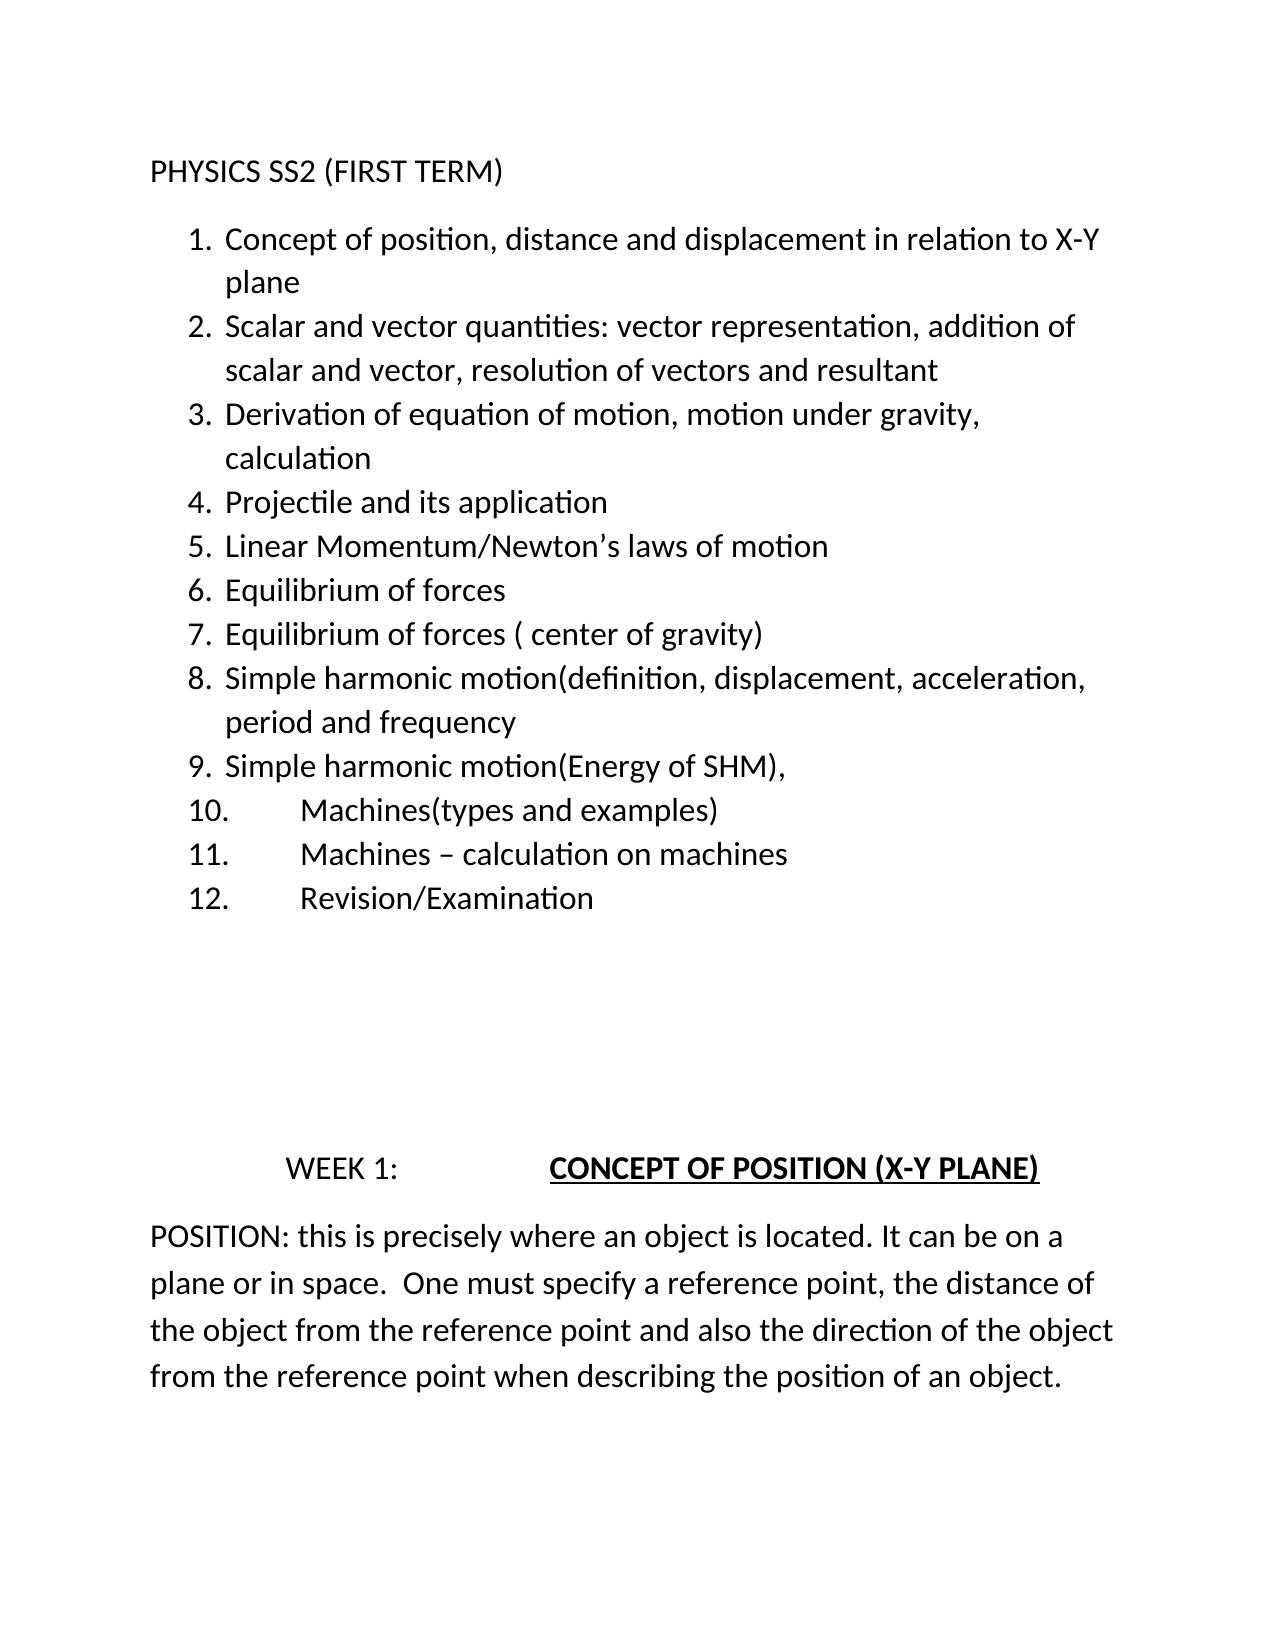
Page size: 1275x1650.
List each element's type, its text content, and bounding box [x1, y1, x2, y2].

list Concept of position, distance and displacement in relation to X-Y plane [187, 218, 1125, 302]
list Equilibrium of forces ( center of gravity) [187, 613, 1125, 654]
list Derivation of equation of motion, motion under gravity, calculation [187, 393, 1125, 478]
list Projectile and its application [187, 481, 1125, 522]
list Revision/Examination [187, 877, 1125, 918]
text WEEK 1: CONCEPT OF POSITION (X-Y PLANE) [150, 1147, 1125, 1188]
text POSITION: this is precisely where an object is located. It can be on a plane or in space. One must specify a reference point, the distance of the object from the reference point and also the direction of the object from the reference point when describing the position of an object. [150, 1215, 1125, 1396]
text PHYSICS SS2 (FIRST TERM) [150, 150, 1125, 191]
list Linear Momentum/Newton’s laws of motion [187, 525, 1125, 566]
list Machines – calculation on machines [187, 833, 1125, 874]
list Simple harmonic motion(definition, displacement, acceleration, period and frequency [187, 657, 1125, 742]
list Simple harmonic motion(Energy of SHM), [187, 745, 1125, 786]
list Machines(types and examples) [187, 789, 1125, 830]
list Equilibrium of forces [187, 569, 1125, 610]
list Scalar and vector quantities: vector representation, addition of scalar and vector, resolution of vectors and resultant [187, 306, 1125, 390]
